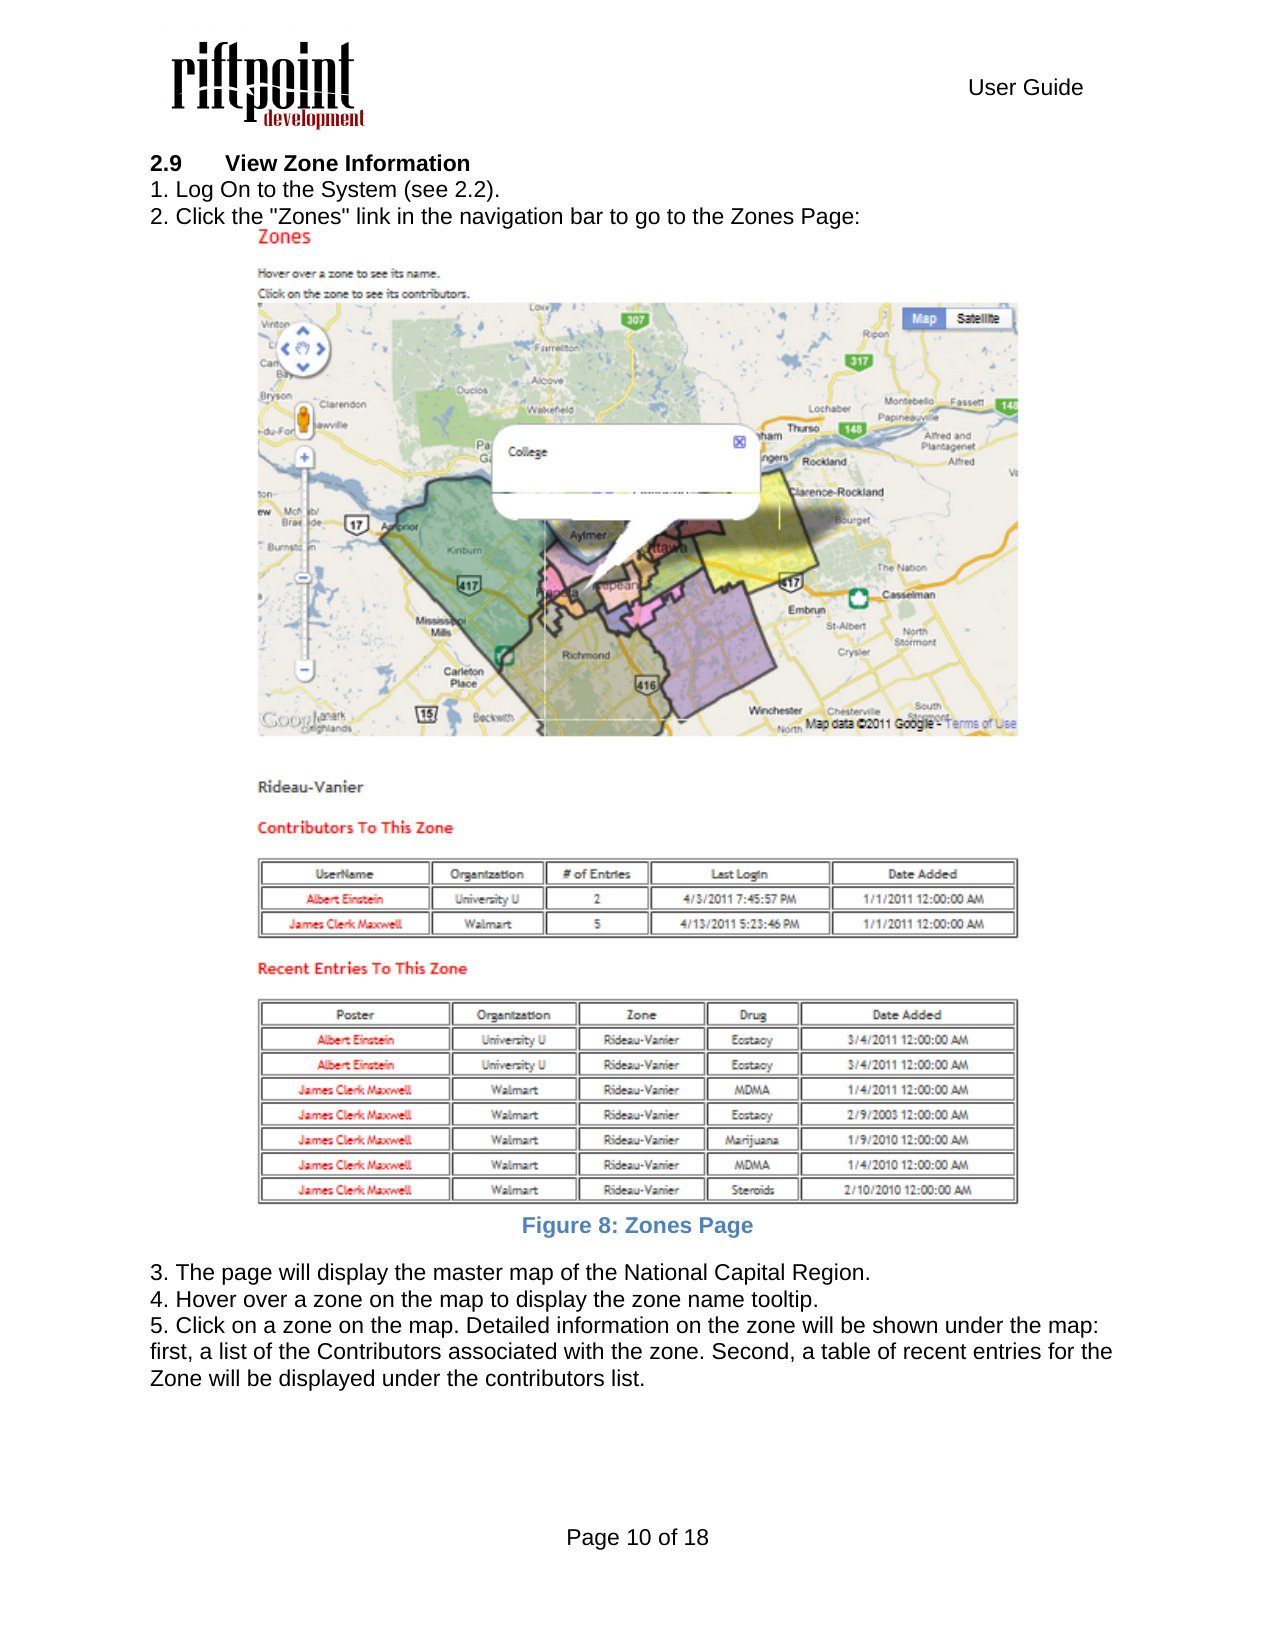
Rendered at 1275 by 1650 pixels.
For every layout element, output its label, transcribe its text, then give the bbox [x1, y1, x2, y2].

text 5. Click on a zone on the map. Detailed information on the zone will be shown under the map: first, a list of the Contributors associated with the zone. Second, a table of recent entries for the Zone will be displayed under the contributors list. [150, 1312, 1125, 1391]
text 4. Hover over a zone on the map to display the zone name tooltip. [150, 1286, 1125, 1312]
text 3. The page will display the master map of the National Capital Region. [150, 1259, 1125, 1286]
picture [252, 229, 1023, 1212]
text 2. Click the "Zones" link in the navigation bar to go to the Zones Page: [150, 203, 1125, 229]
text Figure 8: Zones Page [150, 1212, 1125, 1238]
picture [151, 23, 383, 141]
text 1. Log On to the System (see 2.2). [150, 176, 1125, 203]
text 2.9 View Zone Information [150, 150, 1125, 176]
